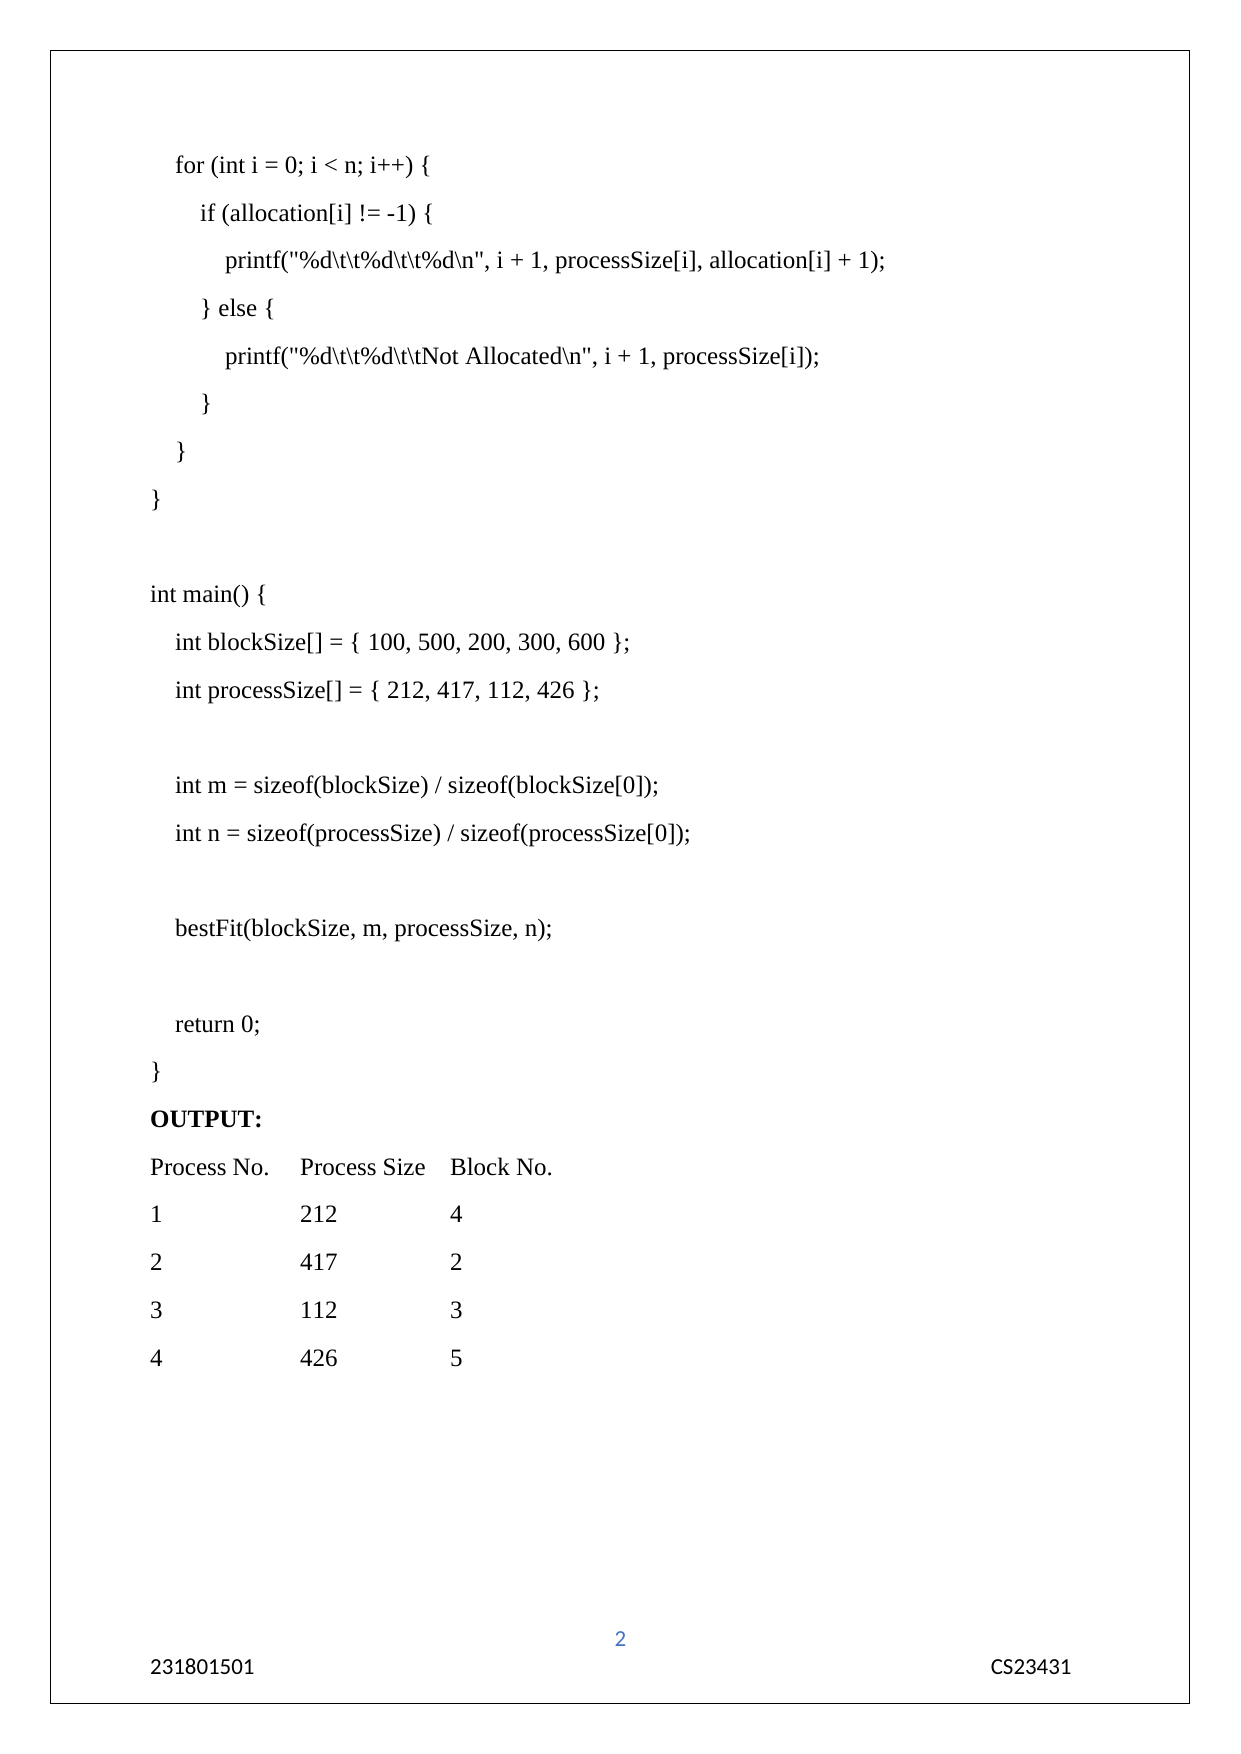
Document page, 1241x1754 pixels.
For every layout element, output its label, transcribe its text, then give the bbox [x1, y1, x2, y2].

text return 0; [150, 1009, 1090, 1037]
text bestFit(blockSize, m, processSize, n); [150, 913, 1090, 942]
text 4 426 5 [150, 1343, 1090, 1371]
text int m = sizeof(blockSize) / sizeof(blockSize[0]); [150, 770, 1090, 799]
text } [150, 388, 1090, 417]
text if (allocation[i] != -1) { [150, 198, 1090, 226]
text 3 112 3 [150, 1295, 1090, 1324]
text int blockSize[] = { 100, 500, 200, 300, 600 }; [150, 627, 1090, 656]
text Process No. Process Size Block No. [150, 1152, 1090, 1181]
text int main() { [150, 579, 1090, 608]
text 2 417 2 [150, 1247, 1090, 1276]
text } [150, 1056, 1090, 1085]
text printf("%d\t\t%d\t\tNot Allocated\n", i + 1, processSize[i]); [150, 341, 1090, 369]
text } [150, 436, 1090, 465]
text for (int i = 0; i < n; i++) { [150, 150, 1090, 179]
text OUTPUT: [150, 1104, 1090, 1133]
text int n = sizeof(processSize) / sizeof(processSize[0]); [150, 818, 1090, 847]
text 1 212 4 [150, 1199, 1090, 1228]
text } [150, 484, 1090, 513]
text int processSize[] = { 212, 417, 112, 426 }; [150, 675, 1090, 703]
text printf("%d\t\t%d\t\t%d\n", i + 1, processSize[i], allocation[i] + 1); [150, 245, 1090, 274]
text } else { [150, 293, 1090, 322]
